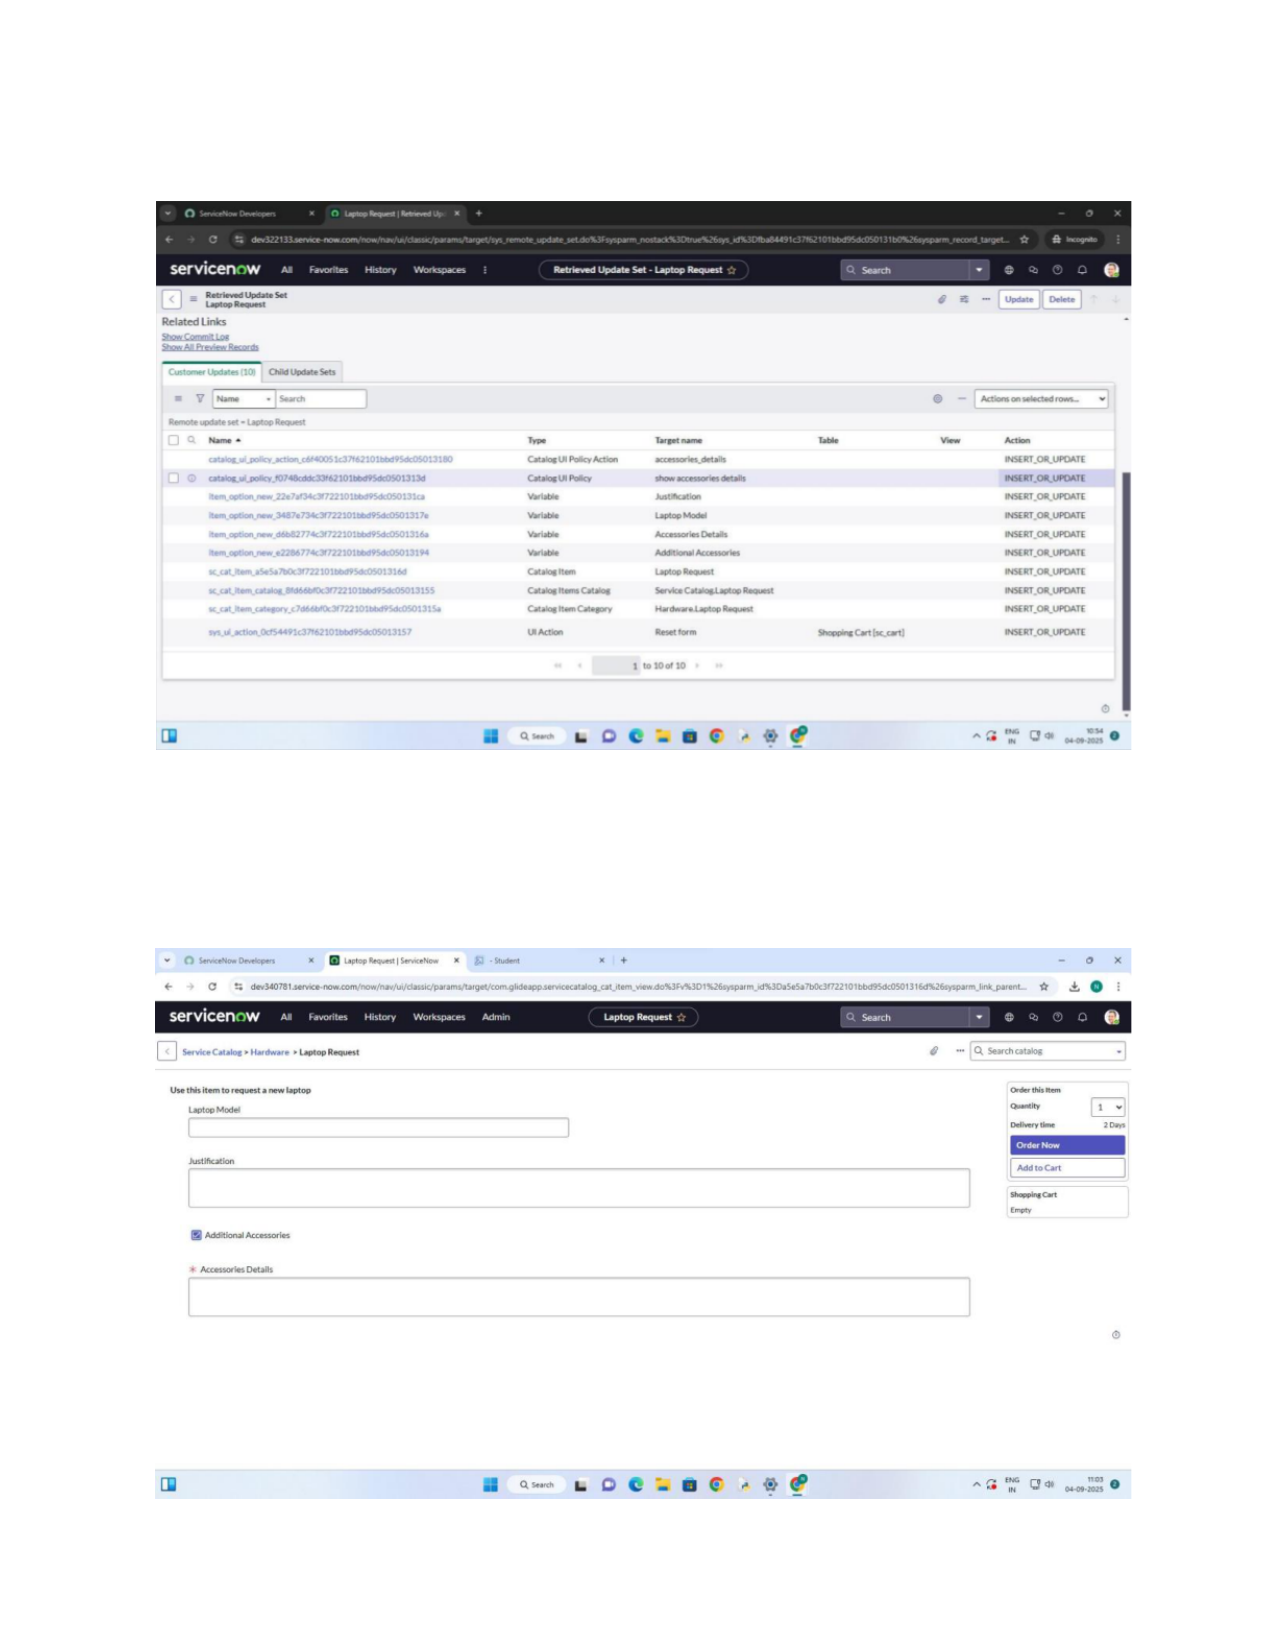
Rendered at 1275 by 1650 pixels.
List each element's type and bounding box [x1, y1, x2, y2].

picture [155, 948, 1132, 1499]
picture [155, 201, 1132, 751]
